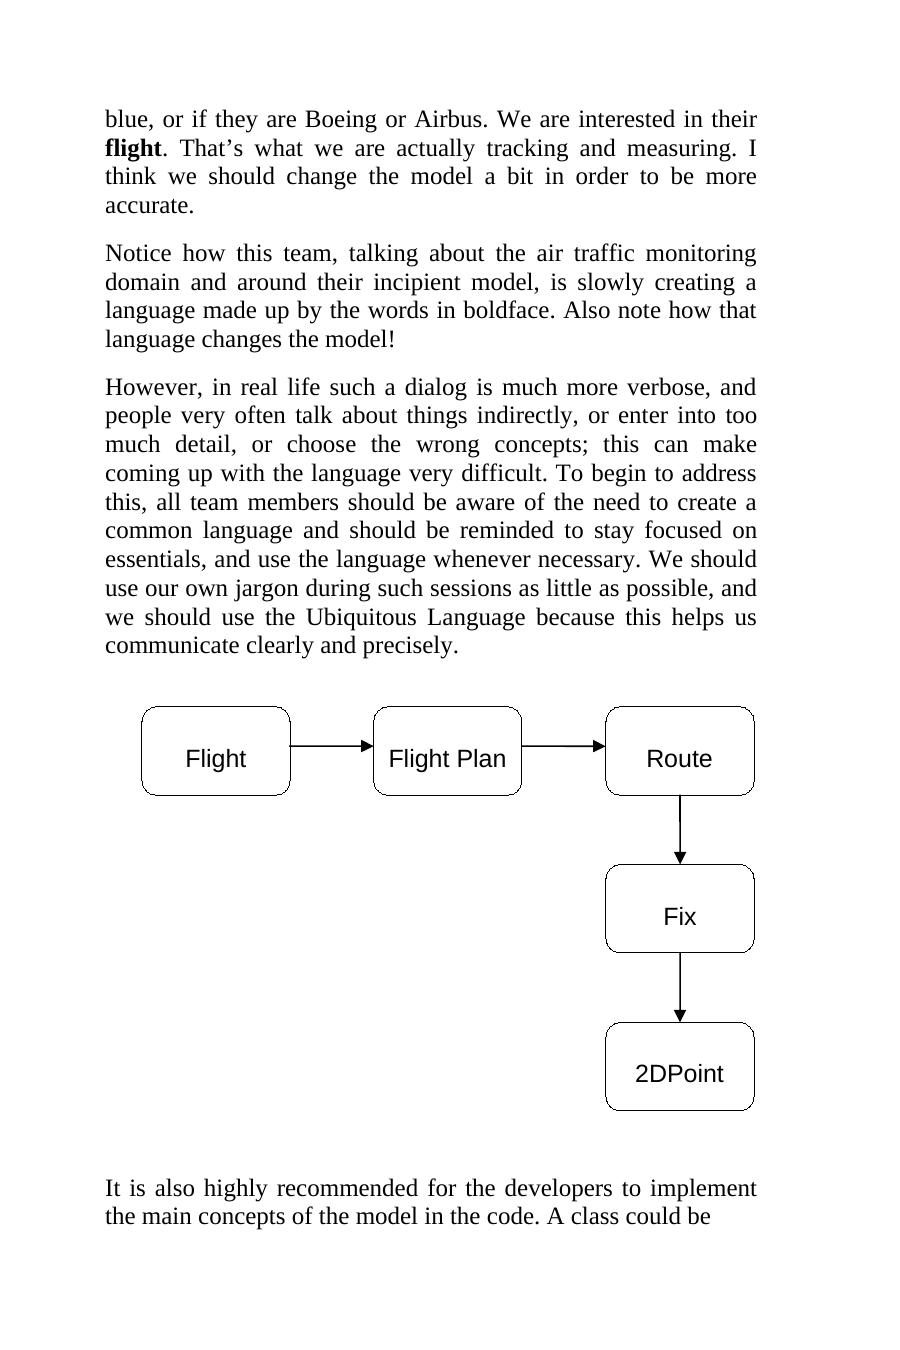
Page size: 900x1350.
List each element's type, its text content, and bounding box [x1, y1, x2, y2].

text blue, or if they are Boeing or Airbus. We are interested in their flight. That’s what we are actually tracking and measuring. I think we should change the model a bit in order to be more accurate. [105, 104, 758, 219]
text It is also highly recommended for the developers to implement the main concepts of the model in the code. A class could be [105, 1173, 758, 1230]
text However, in real life such a dialog is much more verbose, and people very often talk about things indirectly, or enter into too much detail, or choose the wrong concepts; this can make coming up with the language very difficult. To begin to address this, all team members should be aware of the need to create a common language and should be reminded to stay focused on essentials, and use the language whenever necessary. We should use our own jargon during such sessions as little as possible, and we should use the Ubiquitous Language because this helps us communicate clearly and precisely. [105, 372, 758, 659]
text Notice how this team, talking about the air traffic monitoring domain and around their incipient model, is slowly creating a language made up by the words in boldface. Also note how that language changes the model! [105, 238, 758, 353]
